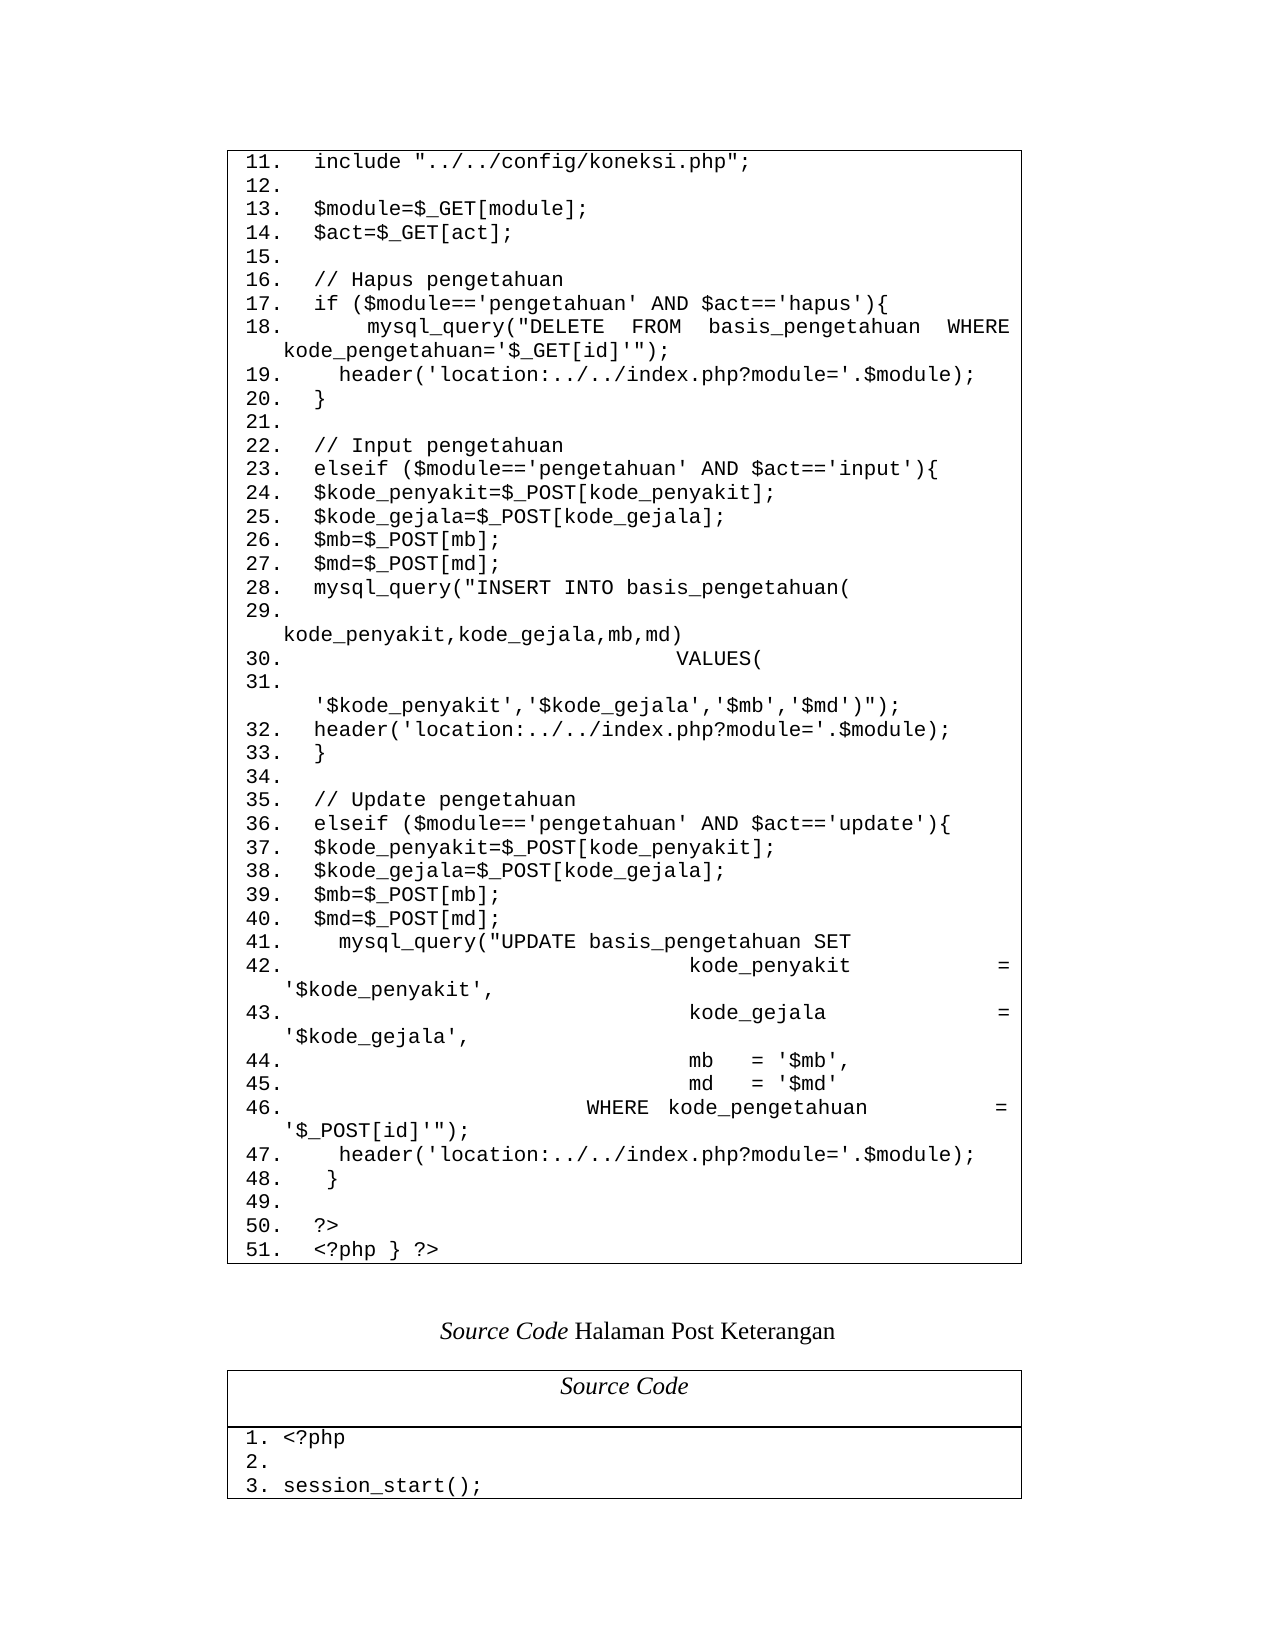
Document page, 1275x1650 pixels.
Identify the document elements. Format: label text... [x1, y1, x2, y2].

text Source Code Halaman Post Keterangan [150, 1316, 1125, 1345]
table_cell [228, 1428, 1021, 1498]
table_header Source Code [228, 1371, 1021, 1426]
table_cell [228, 151, 1021, 1262]
